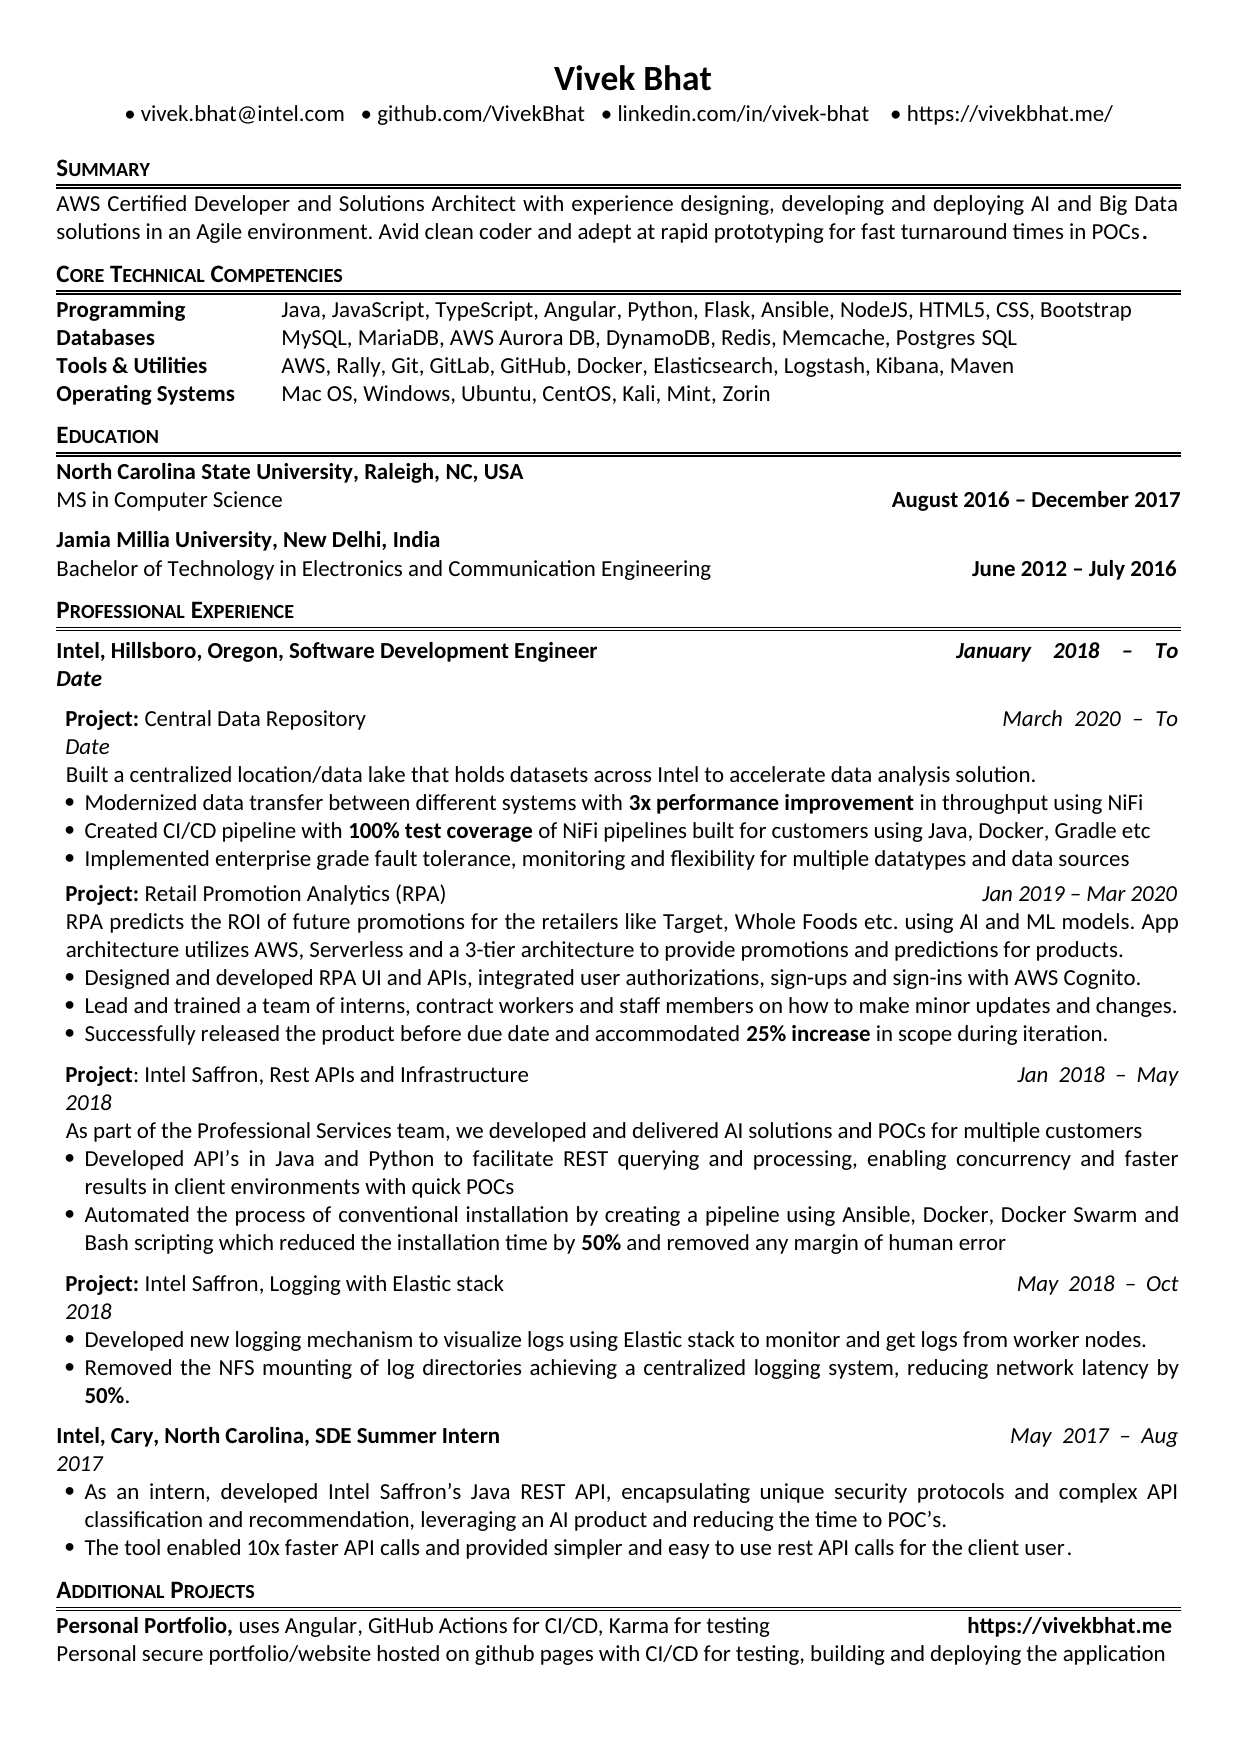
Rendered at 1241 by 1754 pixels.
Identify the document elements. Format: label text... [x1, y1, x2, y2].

subtitle Modernized data transfer between different systems with 3x performance improvement in throughput using NiFi [66, 788, 1181, 816]
text • vivek.bhat@intel.com • github.com/VivekBhat • linkedin.com/in/vivek-bhat • https://vivekbhat.me/ [56, 99, 1181, 127]
subtitle Created CI/CD pipeline with 100% test coverage of NiFi pipelines built for customers using Java, Docker, Gradle etc [66, 816, 1181, 844]
subtitle Developed API’s in Java and Python to facilitate REST querying and processing, enabling concurrency and faster results in client environments with quick POCs [66, 1144, 1181, 1200]
subtitle Automated the process of conventional installation by creating a pipeline using Ansible, Docker, Docker Swarm and Bash scripting which reduced the installation time by 50% and removed any margin of human error [66, 1200, 1181, 1256]
text Summary [56, 152, 1181, 184]
list Personal secure portfolio/website hosted on github pages with CI/CD for testing, building and deploying the application [56, 1639, 1181, 1667]
text Bachelor of Technology in Electronics and Communication Engineering June 2012 – July 2016 [56, 554, 1181, 582]
subtitle Project: Intel Saffron, Logging with Elastic stack May 2018 – Oct 2018 [65, 1269, 1181, 1325]
text Vivek Bhat [85, 56, 1181, 99]
text Core Technical Competencies [56, 258, 1181, 290]
subtitle Project: Retail Promotion Analytics (RPA) Jan 2019 – Mar 2020 [65, 879, 1181, 907]
list Programming Java, JavaScript, TypeScript, Angular, Python, Flask, Ansible, NodeJS, HTML5, CSS, Bootstrap [56, 295, 1181, 323]
subtitle Education [56, 419, 1181, 452]
text AWS Certified Developer and Solutions Architect with experience designing, developing and deploying AI and Big Data solutions in an Agile environment. Avid clean coder and adept at rapid prototyping for fast turnaround times in POCs. [56, 189, 1181, 245]
list Personal Portfolio, uses Angular, GitHub Actions for CI/CD, Karma for testing https://vivekbhat.me [56, 1611, 1181, 1639]
list Databases MySQL, MariaDB, AWS Aurora DB, DynamoDB, Redis, Memcache, Postgres SQL [56, 323, 1181, 351]
text Jamia Millia University, New Delhi, India [56, 526, 1181, 554]
text MS in Computer Science August 2016 – December 2017 [56, 485, 1181, 513]
subtitle Built a centralized location/data lake that holds datasets across Intel to accelerate data analysis solution. [66, 760, 1181, 788]
list Tools & Utilities AWS, Rally, Git, GitLab, GitHub, Docker, Elasticsearch, Logstash, Kibana, Maven [56, 351, 1181, 379]
subtitle Lead and trained a team of interns, contract workers and staff members on how to make minor updates and changes. [66, 992, 1181, 1019]
subtitle As part of the Professional Services team, we developed and delivered AI solutions and POCs for multiple customers [66, 1116, 1181, 1144]
text North Carolina State University, Raleigh, NC, USA [56, 457, 1181, 485]
subtitle Intel, Cary, North Carolina, SDE Summer Intern May 2017 – Aug 2017 [56, 1421, 1181, 1477]
list Operating Systems Mac OS, Windows, Ubuntu, CentOS, Kali, Mint, Zorin [56, 379, 1181, 407]
subtitle Developed new logging mechanism to visualize logs using Elastic stack to monitor and get logs from worker nodes. [66, 1325, 1181, 1353]
subtitle RPA predicts the ROI of future promotions for the retailers like Target, Whole Foods etc. using AI and ML models. App architecture utilizes AWS, Serverless and a 3-tier architecture to provide promotions and predictions for products. [66, 907, 1181, 963]
subtitle Project: Central Data Repository March 2020 – To Date [65, 704, 1181, 760]
subtitle Additional Projects [56, 1574, 1181, 1607]
subtitle Designed and developed RPA UI and APIs, integrated user authorizations, sign-ups and sign-ins with AWS Cognito. [66, 963, 1181, 992]
subtitle Professional Experience [56, 594, 1181, 627]
subtitle Successfully released the product before due date and accommodated 25% increase in scope during iteration. [66, 1019, 1181, 1048]
subtitle Project: Intel Saffron, Rest APIs and Infrastructure Jan 2018 – May 2018 [65, 1060, 1181, 1116]
subtitle Intel, Hillsboro, Oregon, Software Development Engineer January 2018 – To Date [56, 636, 1181, 692]
subtitle Implemented enterprise grade fault tolerance, monitoring and flexibility for multiple datatypes and data sources [66, 844, 1181, 872]
subtitle The tool enabled 10x faster API calls and provided simpler and easy to use rest API calls for the client user. [66, 1533, 1181, 1561]
subtitle As an intern, developed Intel Saffron’s Java REST API, encapsulating unique security protocols and complex API classification and recommendation, leveraging an AI product and reducing the time to POC’s. [66, 1477, 1181, 1533]
subtitle Removed the NFS mounting of log directories achieving a centralized logging system, reducing network latency by 50%. [66, 1353, 1181, 1409]
